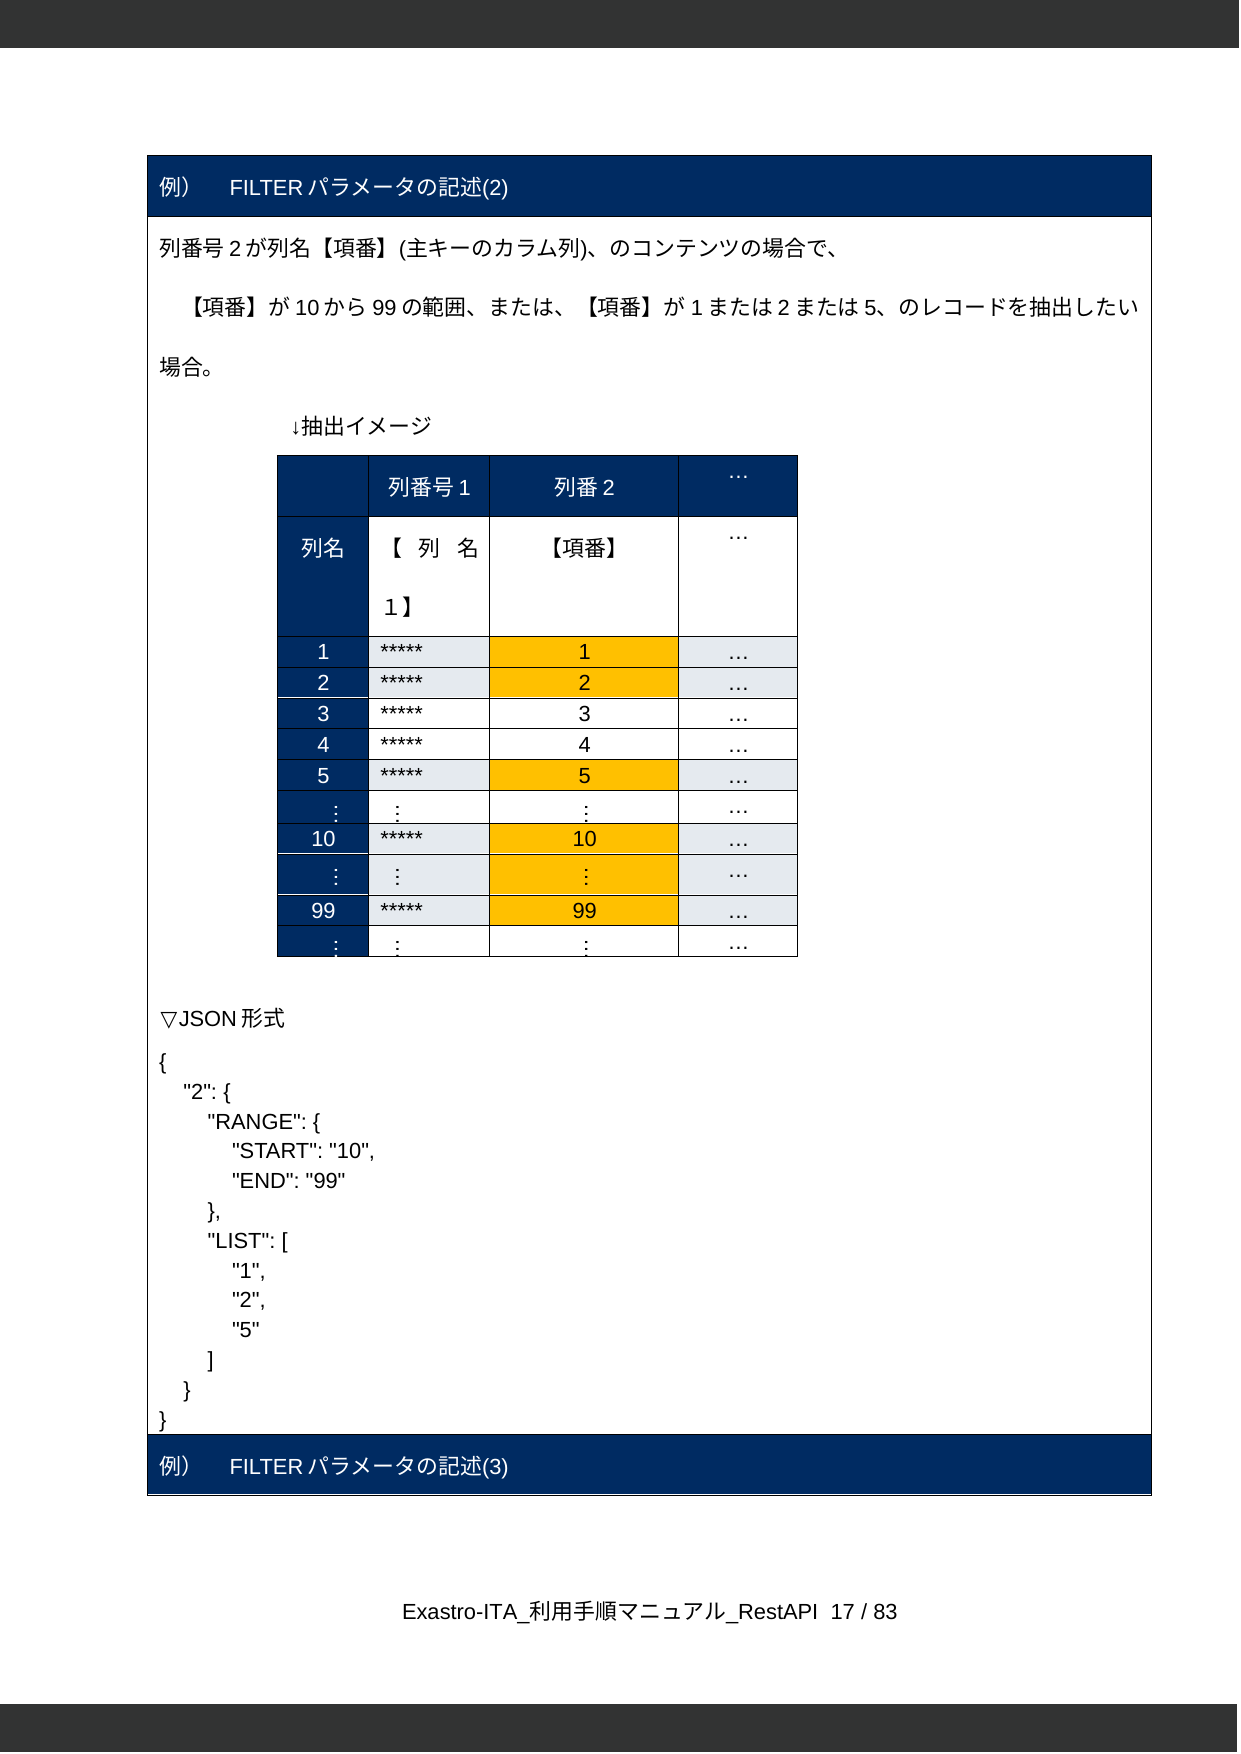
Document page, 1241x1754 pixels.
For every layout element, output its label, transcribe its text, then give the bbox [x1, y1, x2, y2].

table_header 例） FILTERパラメータの記述(2) [148, 156, 1151, 216]
table_cell 例） FILTERパラメータの記述(3) [148, 1435, 1151, 1494]
picture [0, 1704, 1237, 1752]
picture [0, 0, 1239, 48]
